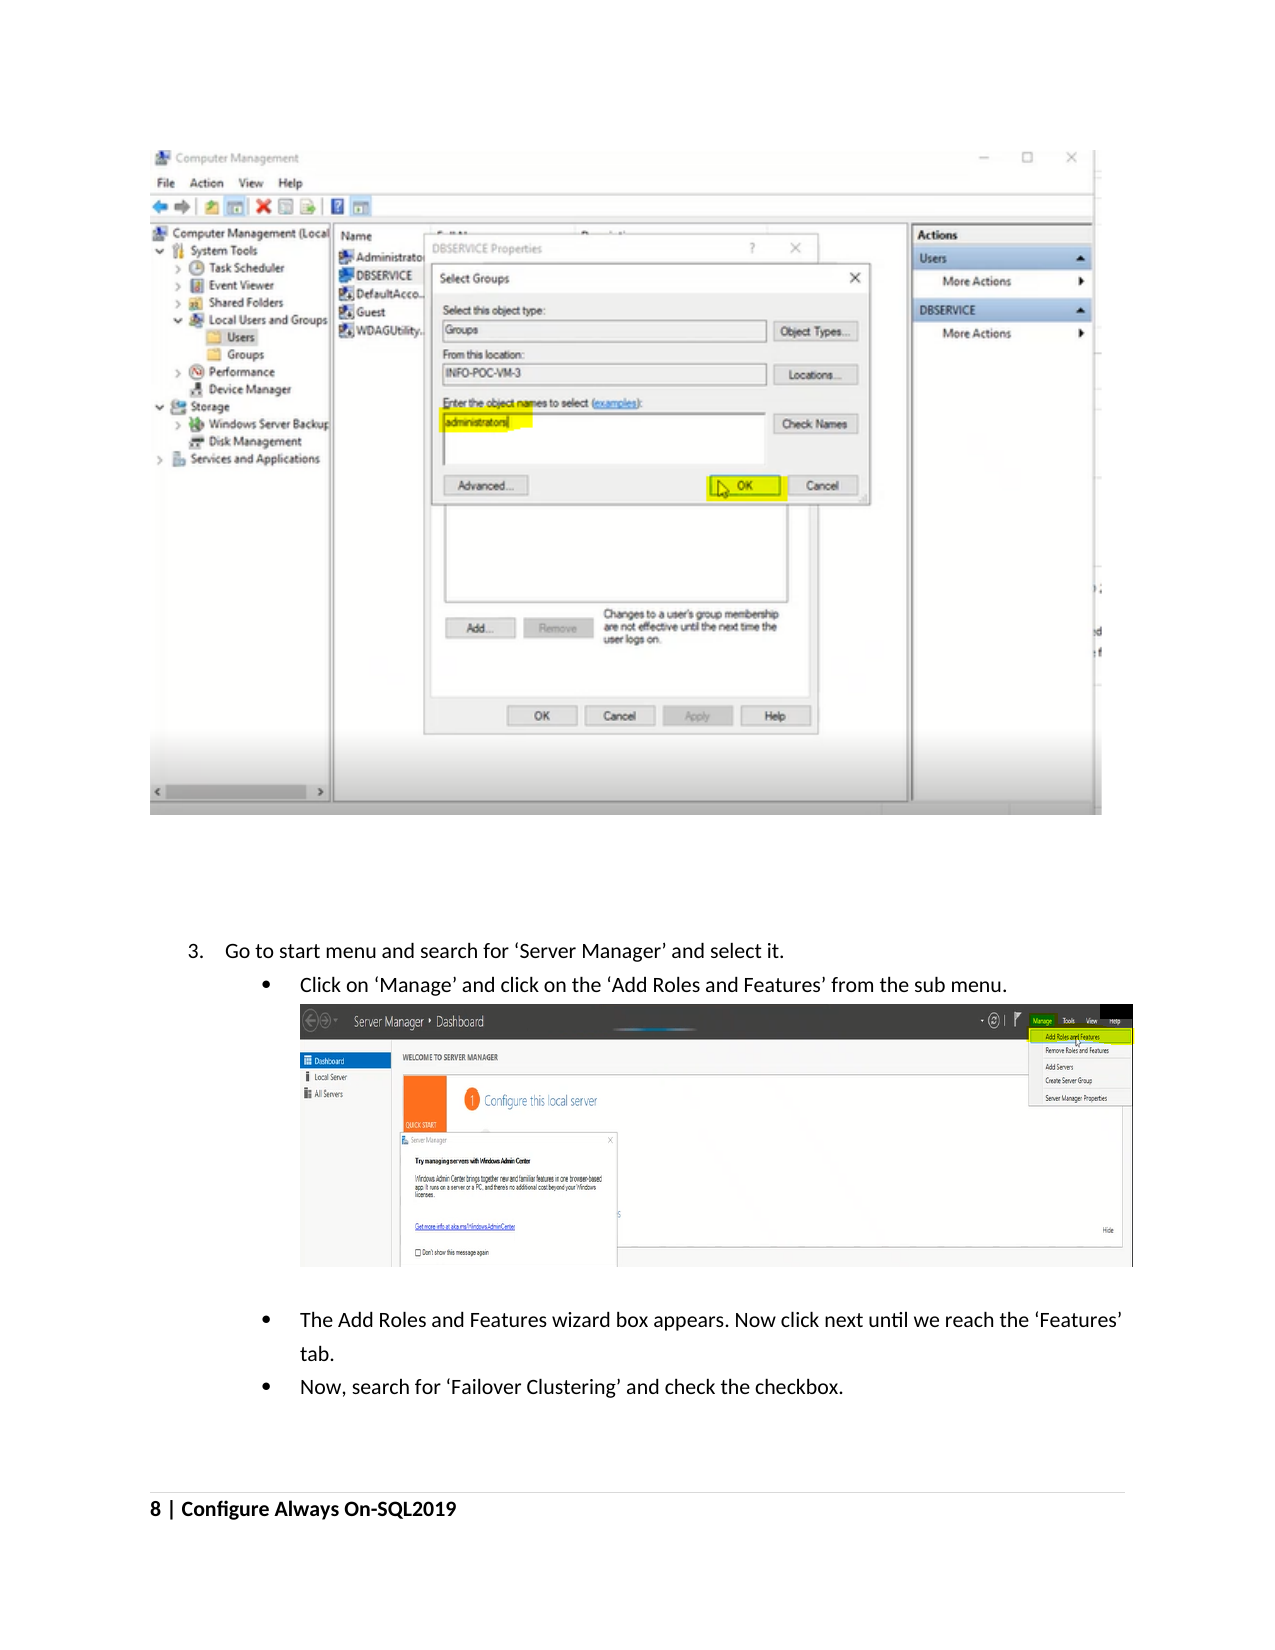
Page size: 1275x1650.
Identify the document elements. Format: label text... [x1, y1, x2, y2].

list Click on ‘Manage’ and click on the ‘Add Roles and Features’ from the sub menu. [262, 971, 1125, 997]
list Go to start menu and search for ‘Server Manager’ and select it. [187, 937, 1125, 964]
picture [300, 1004, 1135, 1267]
list Now, search for ‘Failover Clustering’ and check the checkbox. [262, 1373, 1125, 1400]
list The Add Roles and Features wizard box appears. Now click next until we reach the ‘Features’ tab. [262, 1307, 1125, 1367]
picture [150, 150, 1102, 815]
